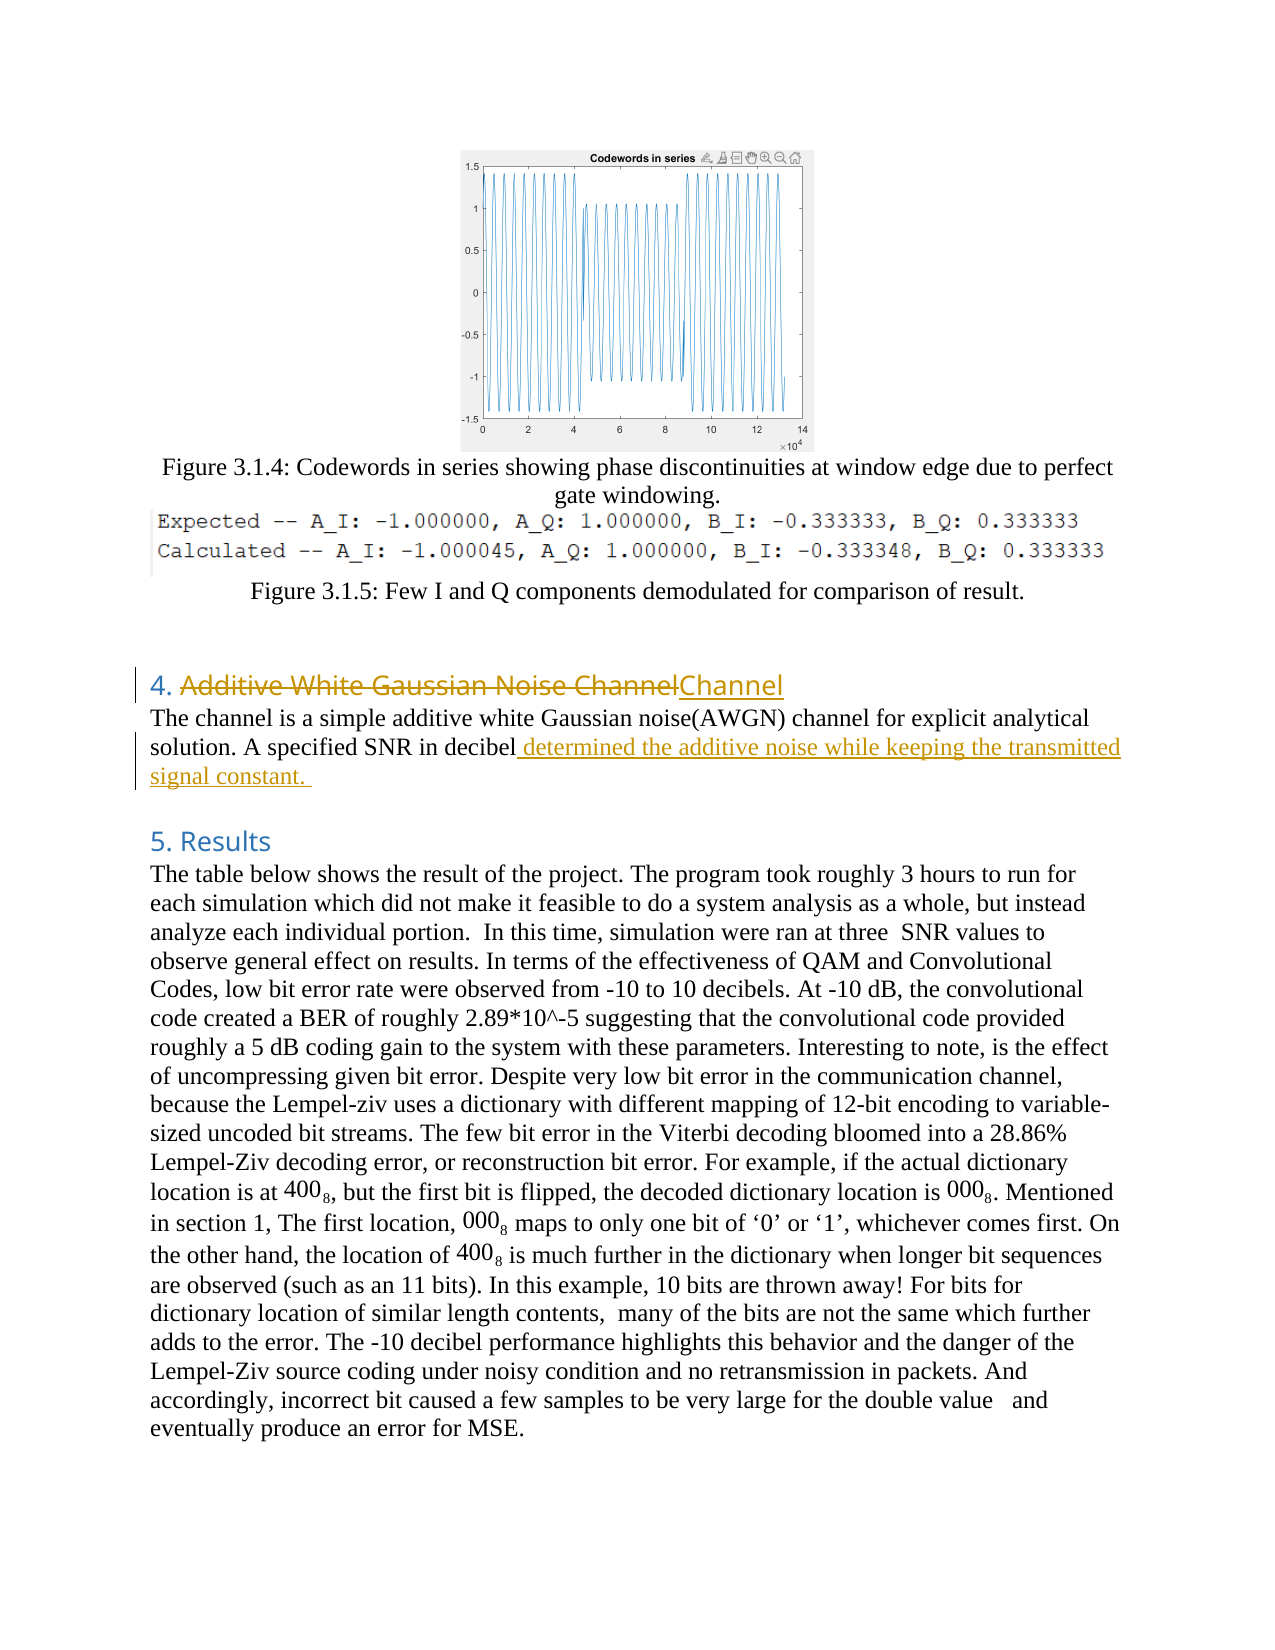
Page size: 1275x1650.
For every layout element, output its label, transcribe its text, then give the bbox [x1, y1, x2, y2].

text Figure 3.1.4: Codewords in series showing phase discontinuities at window edge due to perfect gate windowing. [150, 452, 1125, 509]
subtitle 4. [150, 667, 1125, 703]
text The table below shows the result of the project. The program took roughly 3 hours to run for each simulation which did not make it feasible to do a system analysis as a whole, but instead analyze each individual portion. In this time, simulation were ran at three SNR values to observe general effect on results. In terms of the effectiveness of QAM and Convolutional Codes, low bit error rate were observed from -10 to 10 decibels. At -10 dB, the convolutional code created a BER of roughly 2.89*10^-5 suggesting that the convolutional code provided roughly a 5 dB coding gain to the system with these parameters. Interesting to note, is the effect of uncompressing given bit error. Despite very low bit error in the communication channel, because the Lempel-ziv uses a dictionary with different mapping of 12-bit encoding to variable-sized uncoded bit streams. The few bit error in the Viterbi decoding bloomed into a 28.86% Lempel-Ziv decoding error, or reconstruction bit error. For example, if the actual dictionary location is at , but the first bit is flipped, the decoded dictionary location is . Mentioned in section 1, The first location, maps to only one bit of ‘0’ or ‘1’, whichever comes first. On the other hand, the location of is much further in the dictionary when longer bit sequences are observed (such as an 11 bits). In this example, 10 bits are thrown away! For bits for dictionary location of similar length contents, many of the bits are not the same which further adds to the error. The -10 decibel performance highlights this behavior and the danger of the Lempel-Ziv source coding under noisy condition and no retransmission in packets. And accordingly, incorrect bit caused a few samples to be very large for the double value and eventually produce an error for MSE. [150, 859, 1125, 1442]
picture [150, 509, 1125, 577]
text The channel is a simple additive white Gaussian noise(AWGN) channel for explicit analytical solution. A specified SNR in decibel [150, 703, 1125, 790]
picture [460, 150, 815, 452]
text Figure 3.1.5: Few I and Q components demodulated for comparison of result. [150, 577, 1125, 605]
subtitle 5. Results [150, 823, 1125, 859]
